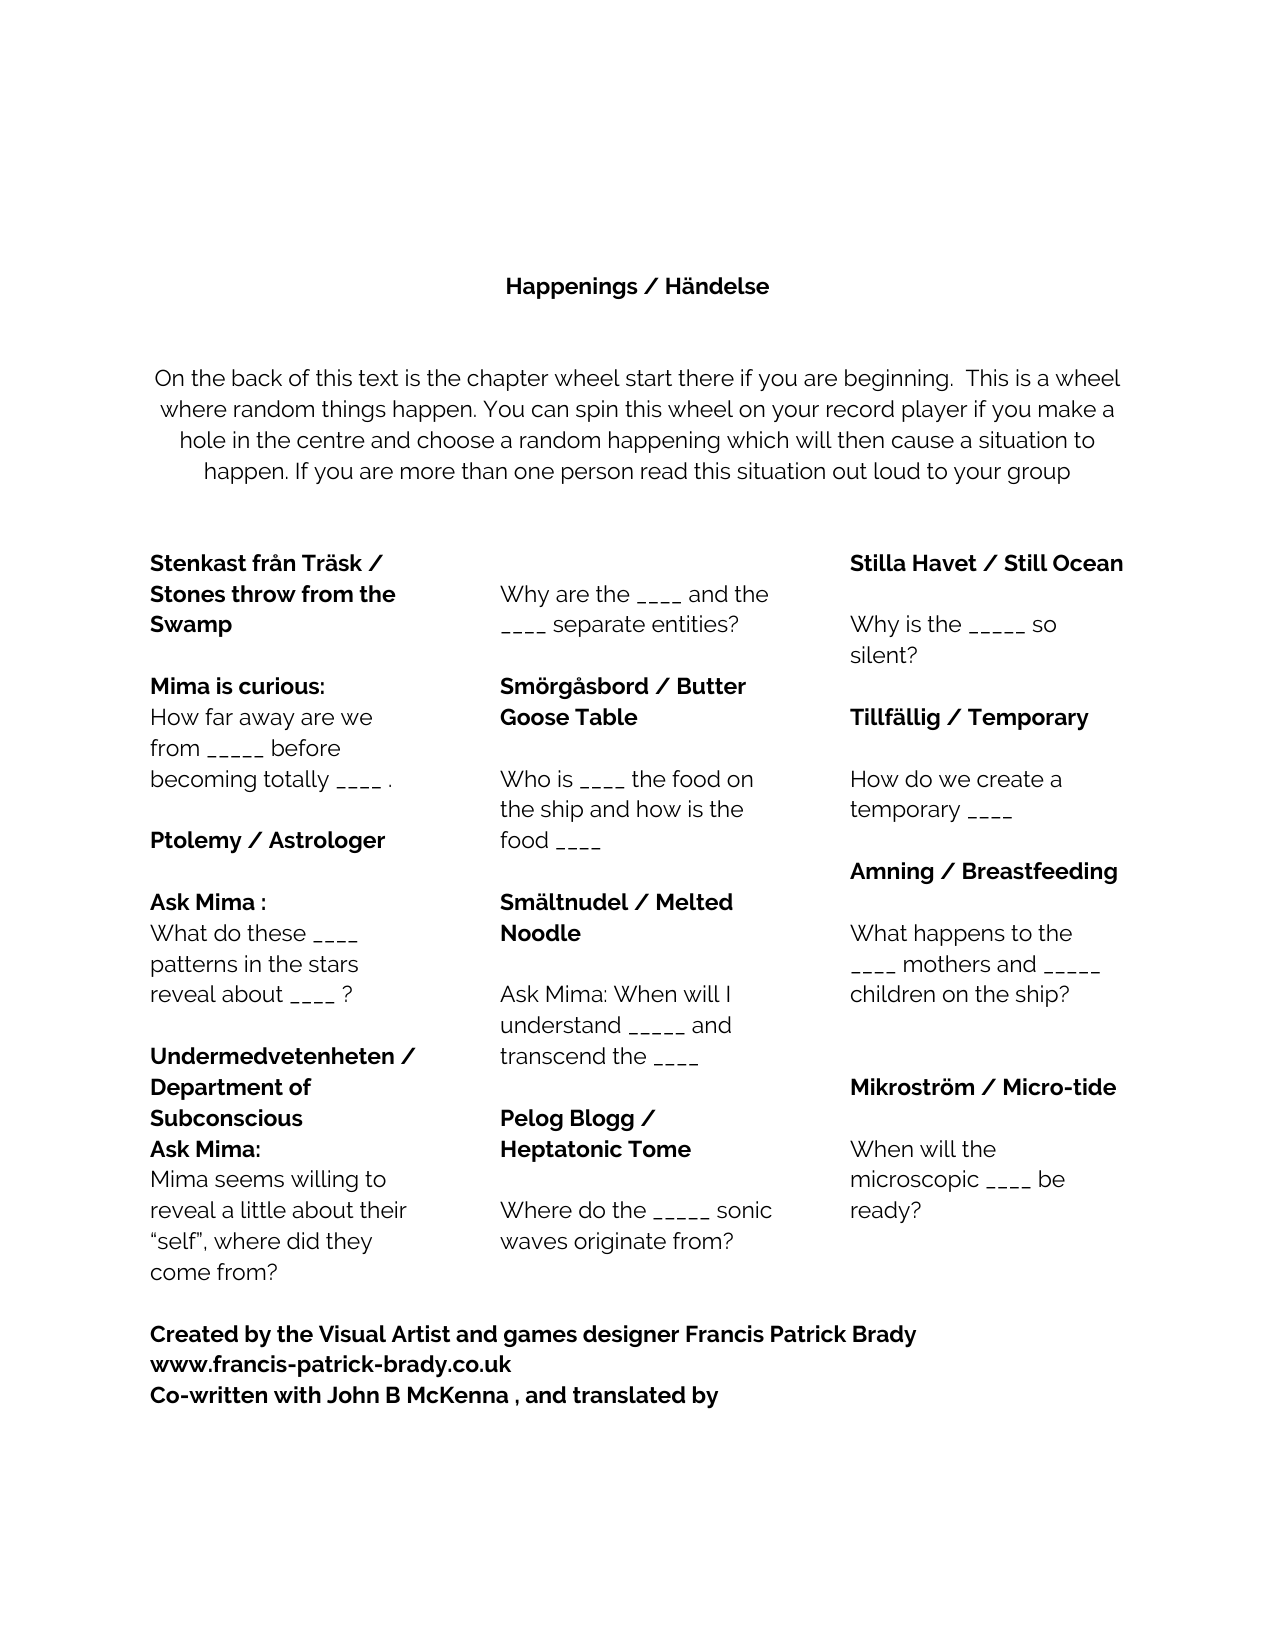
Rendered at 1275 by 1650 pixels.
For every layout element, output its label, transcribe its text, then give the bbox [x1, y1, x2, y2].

text Amning / Breastfeeding [850, 858, 1125, 885]
text How far away are we from _____ before becoming totally ____ . [150, 704, 425, 792]
text Pelog Blogg / Heptatonic Tome [500, 1104, 775, 1162]
text Created by the Visual Artist and games designer Francis Patrick Brady [150, 1320, 1125, 1347]
text Undermedvetenheten / Department of Subconscious [150, 1043, 425, 1131]
text What do these ____ patterns in the stars reveal about ____ ? [150, 919, 425, 1008]
text Ptolemy / Astrologer [150, 827, 425, 854]
text Where do the _____ sonic waves originate from? [500, 1197, 775, 1255]
text Stones throw from the Swamp [150, 580, 425, 638]
text Why is the _____ so silent? [850, 611, 1125, 669]
text Mima seems willing to reveal a little about their “self”, where did they come from? [150, 1166, 425, 1286]
text How do we create a temporary ____ [850, 765, 1125, 823]
text What happens to the ____ mothers and _____ children on the ship? [850, 919, 1125, 1008]
text Tillfällig / Temporary [850, 704, 1125, 731]
text When will the microscopic ____ be ready? [850, 1135, 1125, 1224]
text Ask Mima: [150, 1135, 425, 1162]
text www.francis-patrick-brady.co.uk [150, 1351, 1125, 1378]
text Why are the ____ and the ____ separate entities? [500, 580, 775, 638]
text Mikroström / Micro-tide [850, 1074, 1125, 1101]
text Co-written with John B McKenna , and translated by [150, 1382, 1125, 1409]
text Smältnudel / Melted Noodle [500, 889, 775, 946]
text Smörgåsbord / Butter Goose Table [500, 673, 775, 731]
text Happenings / Händelse [150, 273, 1125, 299]
text Ask Mima : [150, 889, 425, 916]
text Ask Mima: When will I understand _____ and transcend the ____ [500, 981, 775, 1070]
text Mima is curious: [150, 673, 425, 700]
text Stenkast från Träsk / [150, 549, 425, 576]
text Stilla Havet / Still Ocean [850, 549, 1125, 576]
text On the back of this text is the chapter wheel start there if you are beginning. This is a wheel where random things happen. You can spin this wheel on your record player if you make a hole in the centre and choose a random happening which will then cause a situation to happen. If you are more than one person read this situation out loud to your group [150, 365, 1125, 484]
text Who is ____ the food on the ship and how is the food ____ [500, 765, 775, 854]
